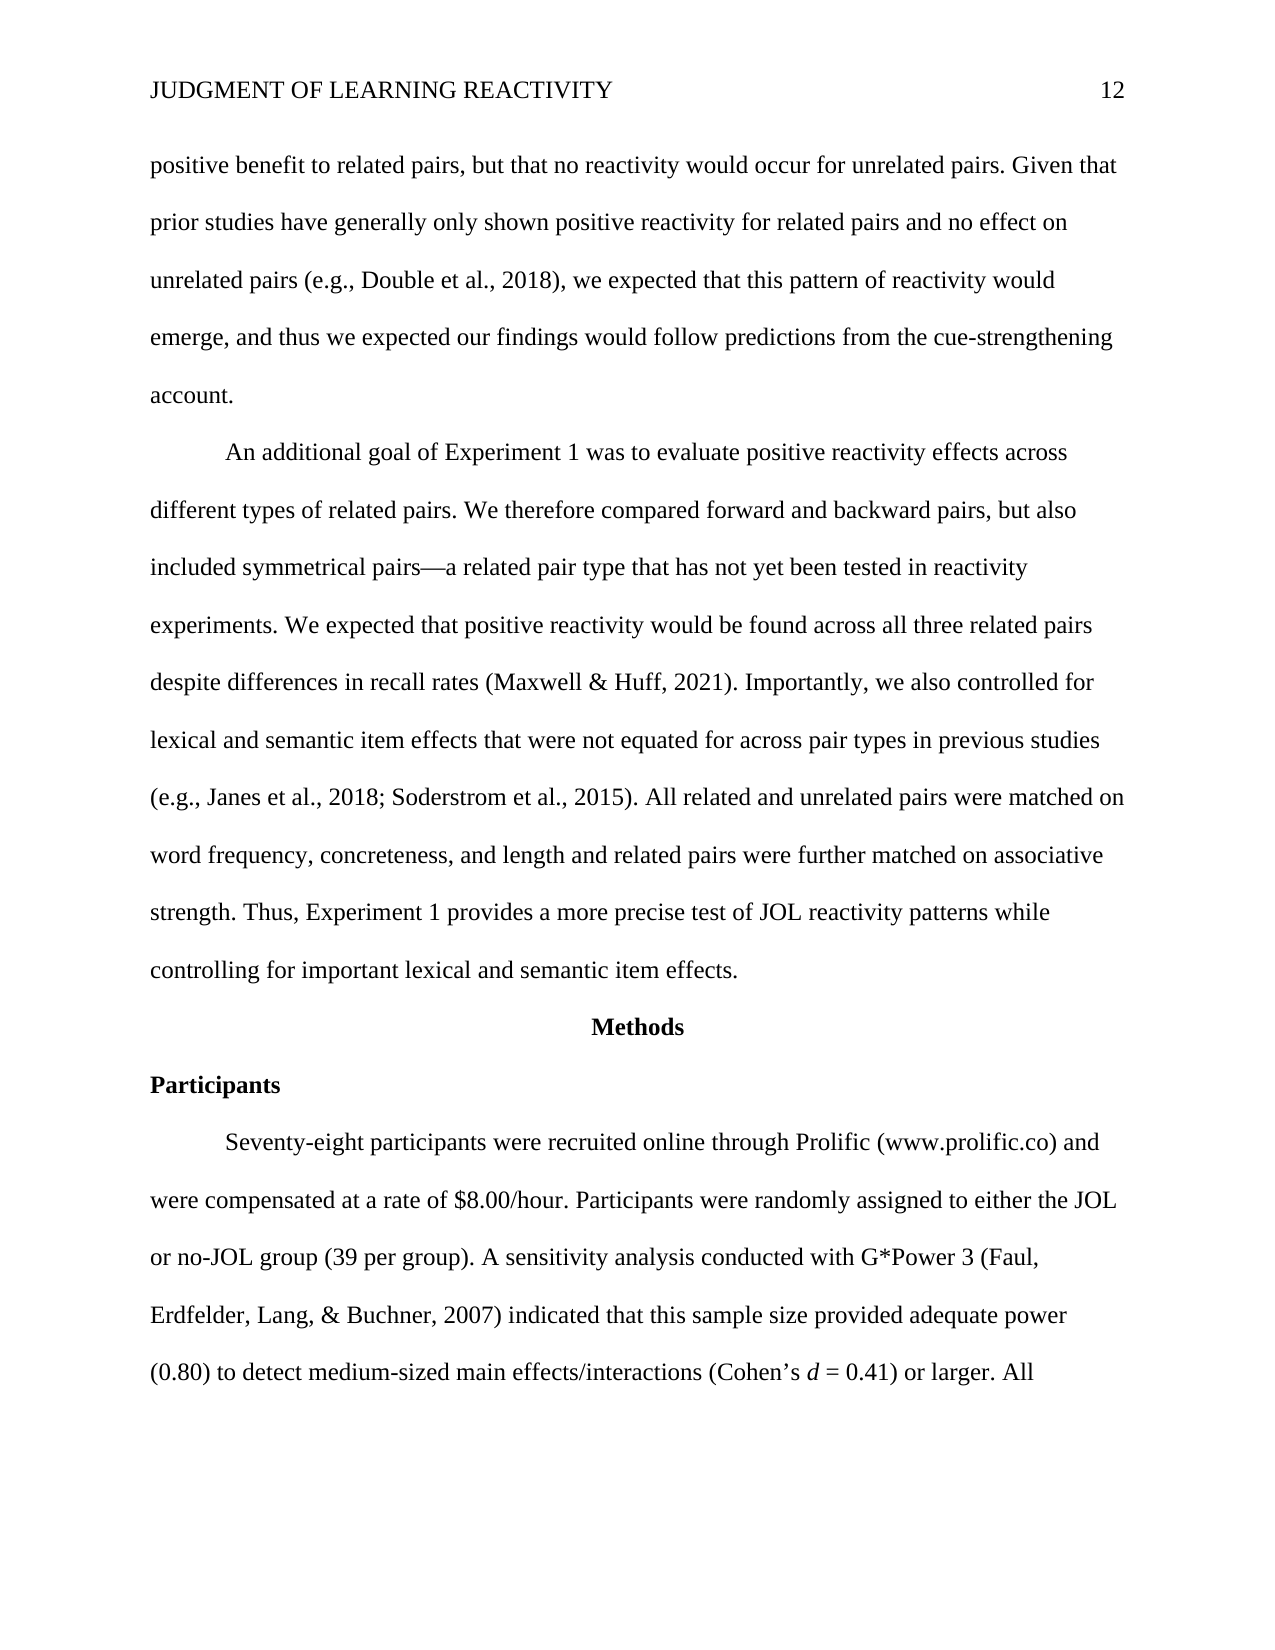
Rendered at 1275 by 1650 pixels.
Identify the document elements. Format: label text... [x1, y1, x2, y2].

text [150, 1127, 1125, 1386]
text Methods [150, 1012, 1125, 1041]
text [150, 150, 1125, 409]
text Participants [150, 1070, 1125, 1099]
text An additional goal of Experiment 1 was to evaluate positive reactivity effects across different types of related pairs. We therefore compared forward and backward pairs, but also included symmetrical pairs—a related pair type that has not yet been tested in reactivity experiments. We expected that positive reactivity would be found across all three related pairs despite differences in recall rates (Maxwell & Huff, 2021). Importantly, we also controlled for lexical and semantic item effects that were not equated for across pair types in previous studies (e.g., Janes et al., 2018; Soderstrom et al., 2015). All related and unrelated pairs were matched on word frequency, concreteness, and length and related pairs were further matched on associative strength. Thus, Experiment 1 provides a more precise test of JOL reactivity patterns while controlling for important lexical and semantic item effects. [150, 437, 1125, 984]
